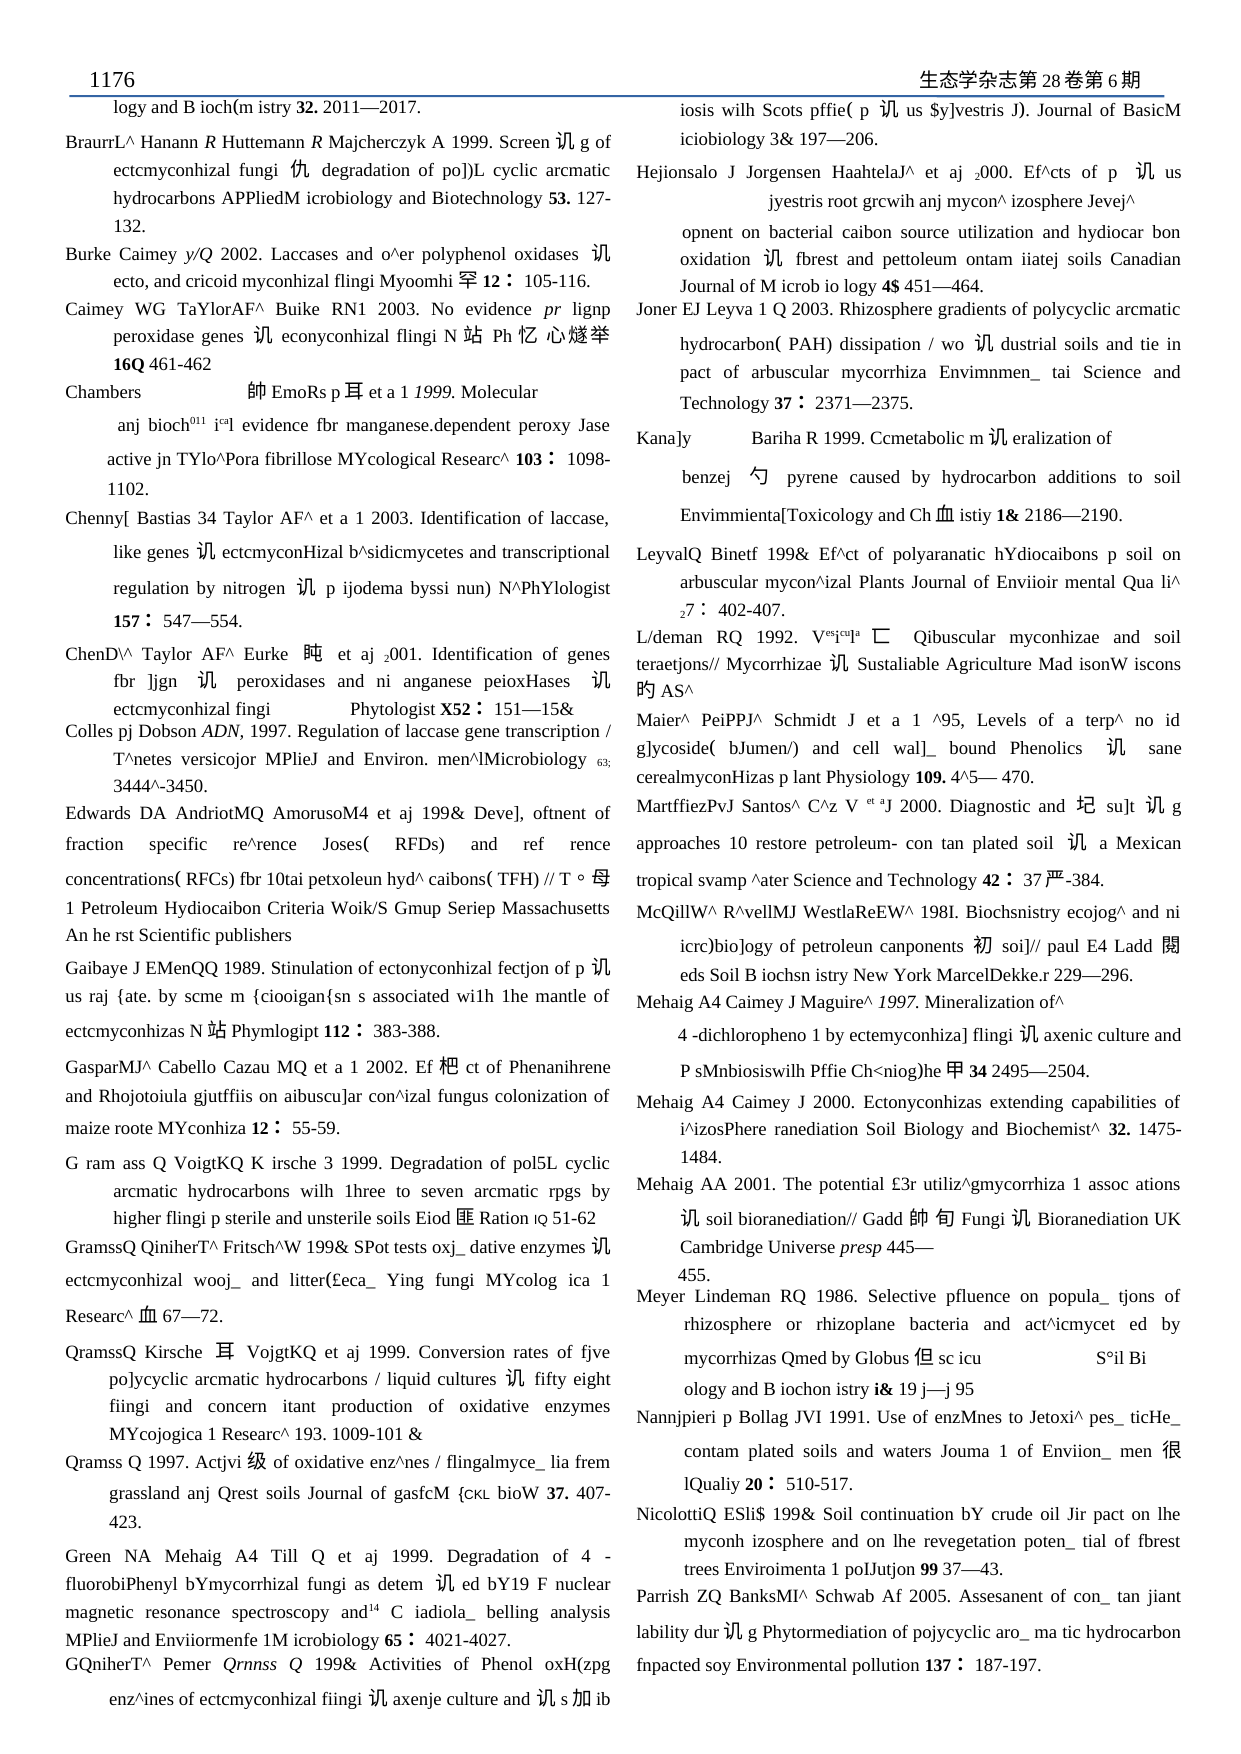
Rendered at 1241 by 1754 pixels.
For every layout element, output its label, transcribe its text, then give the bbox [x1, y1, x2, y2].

text Gaibaye J EMenQQ 1989. Stinulation of ectonyconhizal fectjon of p 讥us raj {ate. by scme m {ciooigan{sn s associated wi1h 1he mantle of ectcmyconhizas N站 Phymlogipt 112： 383-388. [65, 951, 611, 1043]
text Meyer Lindeman RQ 1986. Selective pfluence on popula_ tjons of rhizosphere or rhizoplane bacteria and act^icmycet ed by mycorrhizas Qmed by Globus 但 sc icu S°il Bi [636, 1285, 1182, 1371]
text Parrish ZQ BanksMI^ Schwab Af 2005. Assesanent of con_ tan jiant lability dur讥g Phytormediation of pojycyclic aro_ ma tic hydrocarbon fnpacted soy Environmental pollution 137： 187-197. [636, 1585, 1182, 1677]
text QramssQ Kirsche 耳 VojgtKQ et aj 1999. Conversion rates of fjve po]ycyclic arcmatic hydrocarbons / liquid cultures 讥 fifty eight fiingi and concern itant production of oxidative enzymes MYcojogica 1 Researc^ 193. 1009-101 & [65, 1336, 611, 1446]
text Mehaig A4 Caimey J 2000. Ectonyconhizas extending capabilities of i^izosPhere ranediation Soil Biology and Biochemist^ 32. 1475-1484. [636, 1091, 1182, 1167]
text GQniherT^ Pemer Qrnnss Q 199& Activities of Phenol oxH(zpg enz^ines of ectcmyconhizal fiingi 讥 axenje culture and 讥 s加ib iosis wilh Scots pffie( p 讥us $y]vestris J). Journal of BasicM iciobiology 3& 197—206. [65, 1652, 611, 1711]
text MartffiezPvJ Santos^ C^z V et aJ 2000. Diagnostic and 圮 su]t 讥g approaches 10 restore petroleum- con tan plated soil 讥 a Mexican tropical svamp ^ater Science and Technology 42： 37严-384. [636, 789, 1182, 892]
text Green NA Mehaig A4 Till Q et aj 1999. Degradation of 4 - fluorobiPhenyl bYmycorrhizal fungi as detem 讥ed bY19 F nuclear magnetic resonance spectroscopy and14 C iadiola_ belling analysis MPlieJ and Enviiormenfe 1M icrobiology 65： 4021-4027. [65, 1540, 611, 1652]
text opnent on bacterial caibon source utilization and hydiocar bon oxidation 讥 fbrest and pettoleum ontam iiatej soils Canadian Journal of M icrob io logy 4$ 451—464. [680, 217, 1182, 298]
text McQillW^ R^vellMJ WestlaReEW^ 198I. Biochsnistry ecojog^ and ni icrc)bio]ogy of petroleun canponents 初 soi]// paul E4 Ladd 閱 eds Soil B iochsn istry New York MarcelDekke.r 229—296. [636, 901, 1182, 985]
text Mehaig A4 Caimey J Maguire^ 1997. Mineralization of^ [636, 991, 1182, 1012]
text anj bioch011 ical evidence fbr manganese.dependent peroxy Jase active jn TYlo^Pora fibrillose MYcological Researc^ 103： 1098-1102. [107, 414, 611, 499]
text BraurrL^ Hanann R Huttemann R Majcherczyk A 1999. Screen讥g of ectcmyconhizal fungi 仇 degradation of po])L cyclic arcmatic hydrocarbons APPliedM icrobiology and Biotechnology 53. 127-132. [65, 127, 611, 238]
text Kana]y Bariha R 1999. Ccmetabolic m 讥eralization of [636, 422, 1182, 450]
text Mehaig AA 2001. The potential £3r utiliz^gmycorrhiza 1 assoc ations 讥 soil bioranediation// Gadd 帥 旬 Fungi 讥 Bioranediation UK Cambridge Universe presp 445— [636, 1173, 1182, 1258]
text 455. [636, 1264, 1182, 1285]
text L/deman RQ 1992. Vesicula匸 Qibuscular myconhizae and soil teraetjons// Mycorrhizae 讥 Sustaliable Agriculture Mad isonW iscons 旳 AS^ [636, 622, 1182, 703]
text GasparMJ^ Cabello Cazau MQ et a 1 2002. Ef杷ct of Phenanihrene and Rhojotoiula gjutffiis on aibuscu]ar con^izal fungus colonization of maize roote MYconhiza 12： 55-59. [65, 1050, 611, 1140]
text G ram ass Q VoigtKQ K irsche 3 1999. Degradation of pol5L cyclic arcmatic hydrocarbons wilh 1hree to seven arcmatic rpgs by higher flingi p sterile and unsterile soils Eiod匪 Ration iq 51-62 [65, 1148, 611, 1230]
text Maier^ PeiPPJ^ Schmidt J et a 1 ^95, Levels of a terp^ no id g]ycoside( bJumen/) and cell wal]_ bound Phenolics 讥 sane cerealmyconHizas p lant Physiology 109. 4^5— 470. [636, 703, 1182, 789]
text ChenD\^ Taylor AF^ Eurke 盹 et aj 2001. Identification of genes fbr ]jgn 讥 peroxidases and ni anganese peioxHases 讥 ectcmyconhizal fingi Phytologist X52： 151—15& [65, 639, 611, 720]
text Joner EJ Leyva 1 Q 2003. Rhizosphere gradients of polycyclic arcmatic hydrocarbon( PAH) dissipation / wo 讥dustrial soils and tie in pact of arbuscular mycorrhiza Envimnmen_ tai Science and Technology 37： 2371—2375. [636, 298, 1182, 415]
text Qramss Q 1997. Actjvi级 of oxidative enz^nes / flingalmyce_ lia frem grassland anj Qrest soils Journal of gasfcM {ckl bioW 37. 407-423. [65, 1446, 611, 1532]
text Hejionsalo J Jorgensen HaahtelaJ^ et aj 2000. Ef^cts of p 讥us jyestris root grcwih anj mycon^ izosphere Jevej^ [636, 156, 1182, 212]
text NicolottiQ ESli$ 199& Soil continuation bY crude oil Jir pact on lhe myconh izosphere and on lhe revegetation poten_ tial of fbrest trees Enviroimenta 1 poIJutjon 99 37—43. [636, 1503, 1182, 1579]
text Chenny[ Bastias 34 Taylor AF^ et a 1 2003. Identification of laccase, like genes 讥 ectcmyconHizal b^sidicmycetes and transcriptional regulation by nitrogen 讥 p ijodema byssi nun) N^PhYlologist 157： 547—554. [65, 507, 611, 633]
text LeyvalQ Binetf 199& Ef^ct of polyaranatic hYdiocaibons p soil on arbuscular mycon^izal Plants Journal of Enviioir mental Qua li^ 27： 402-407. [636, 538, 1182, 622]
text GramssQ QiniherT^ Fritsch^W 199& SPot tests oxj_ dative enzymes 讥 ectcmyconhizal wooj_ and litter(£eca_ Ying fungi MYcolog ica 1 Researc^ 血 67—72. [65, 1230, 611, 1328]
text ology and B iochon istry i& 19 j—j 95 [636, 1378, 1182, 1400]
text Burke Caimey y/Q 2002. Laccases and o^er polyphenol oxidases 讥 ecto, and cricoid myconhizal flingi Myoomhi 罕 12： 105-116. [65, 238, 611, 293]
text GQniherT^ Pemer Qrnnss Q 199& Activities of Phenol oxH(zpg enz^ines of ectcmyconhizal fiingi 讥 axenje culture and 讥 s加ib iosis wilh Scots pffie( p 讥us $y]vestris J). Journal of BasicM iciobiology 3& 197—206. [636, 94, 1182, 150]
text Caimey WG TaYlorAF^ Buike RN1 2003. No evidence pr lignp peroxidase genes 讥 econyconhizal flingi N站 Ph忆 心燧举 16Q 461-462 [65, 293, 611, 376]
text Edwards DA AndriotMQ AmorusoM4 et aj 199& Deve], oftnent of fraction specific re^rence Joses( RFDs) and ref rence concentrations( RFCs) fbr 10tai petxoleun hyd^ caibons( TFH) // T。母 1 Petroleum Hydiocaibon Criteria Woik/S Gmup Seriep Massachusetts An he rst Scientific publishers [65, 802, 611, 946]
text benzej 勺 pyrene caused by hydrocarbon additions to soil Envimmienta[Toxicology and Ch血istiy 1& 2186—2190. [680, 460, 1182, 528]
text 4 -dichloropheno 1 by ectemyconhiza] flingi 讥 axenic culture and P sMnbiosiswilh Pffie Ch<niog)he甲 34 2495—2504. [678, 1018, 1182, 1083]
text Colles pj Dobson ADN, 1997. Regulation of laccase gene transcription / T^netes versicojor MPlieJ and Environ. men^lMicrobiology 63; 3444^-3450. [65, 720, 611, 796]
text Chambers 帥 EmoRs p耳 et a 1 1999. Molecular [65, 376, 611, 404]
text Nannjpieri p Bollag JVI 1991. Use of enzMnes to Jetoxi^ pes_ ticHe_ contam plated soils and waters Jouma 1 of Enviion_ men很lQualiy 20： 510-517. [636, 1406, 1182, 1496]
